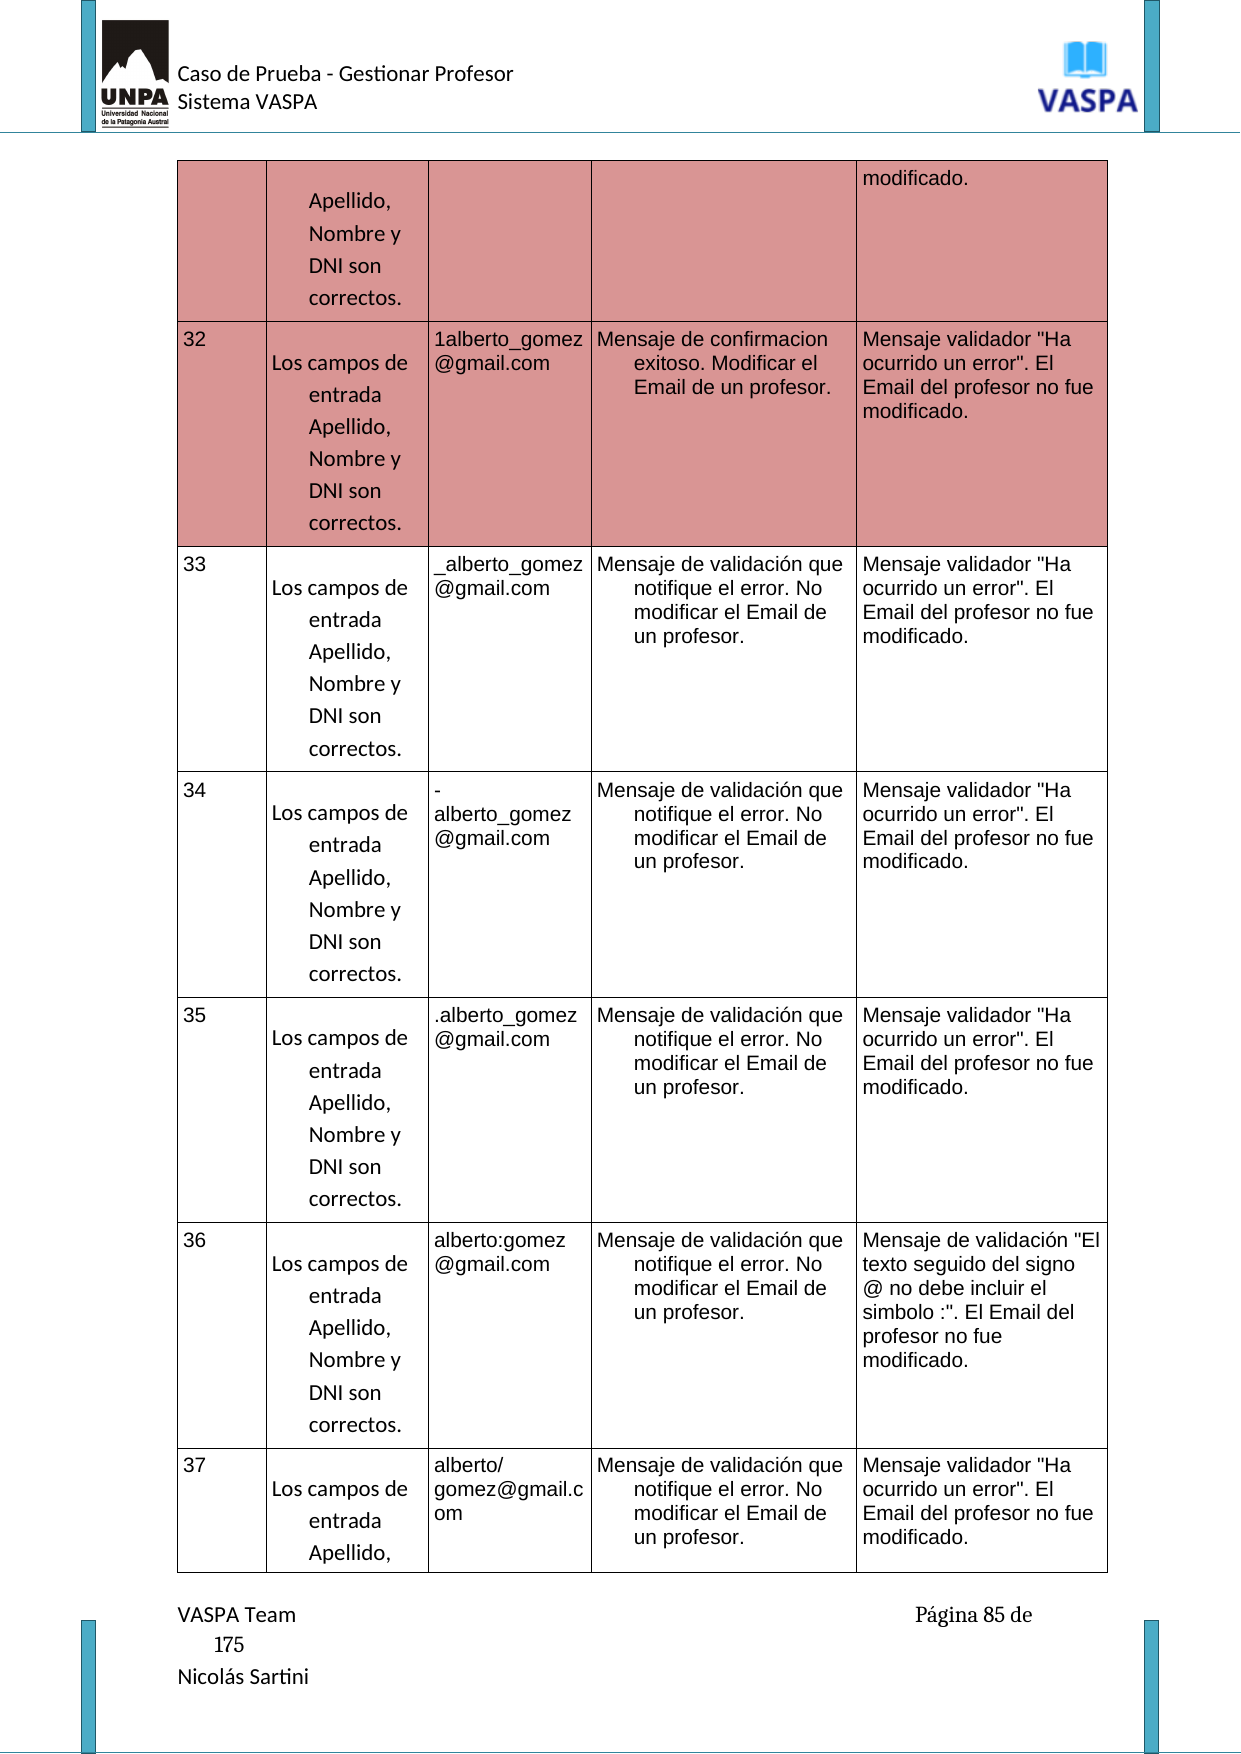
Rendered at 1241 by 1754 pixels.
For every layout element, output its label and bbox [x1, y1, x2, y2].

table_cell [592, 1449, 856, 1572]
picture [100, 18, 170, 129]
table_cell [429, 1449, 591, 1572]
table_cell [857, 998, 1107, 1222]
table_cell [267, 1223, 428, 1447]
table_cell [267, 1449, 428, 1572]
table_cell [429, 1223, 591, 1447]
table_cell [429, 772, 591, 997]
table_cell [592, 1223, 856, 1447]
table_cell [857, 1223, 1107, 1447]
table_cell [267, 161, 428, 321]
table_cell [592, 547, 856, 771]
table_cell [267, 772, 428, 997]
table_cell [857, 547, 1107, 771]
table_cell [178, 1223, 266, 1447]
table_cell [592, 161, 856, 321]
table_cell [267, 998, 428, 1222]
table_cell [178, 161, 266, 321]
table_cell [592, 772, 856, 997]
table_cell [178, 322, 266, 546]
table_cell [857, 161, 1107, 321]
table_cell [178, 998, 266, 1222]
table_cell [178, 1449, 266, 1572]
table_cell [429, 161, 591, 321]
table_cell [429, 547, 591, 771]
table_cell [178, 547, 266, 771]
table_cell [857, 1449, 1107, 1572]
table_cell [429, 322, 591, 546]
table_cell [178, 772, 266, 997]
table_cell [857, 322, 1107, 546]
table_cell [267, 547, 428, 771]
picture [1032, 21, 1143, 132]
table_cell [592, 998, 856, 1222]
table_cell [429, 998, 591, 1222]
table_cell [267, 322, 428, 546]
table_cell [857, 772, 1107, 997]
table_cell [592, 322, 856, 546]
